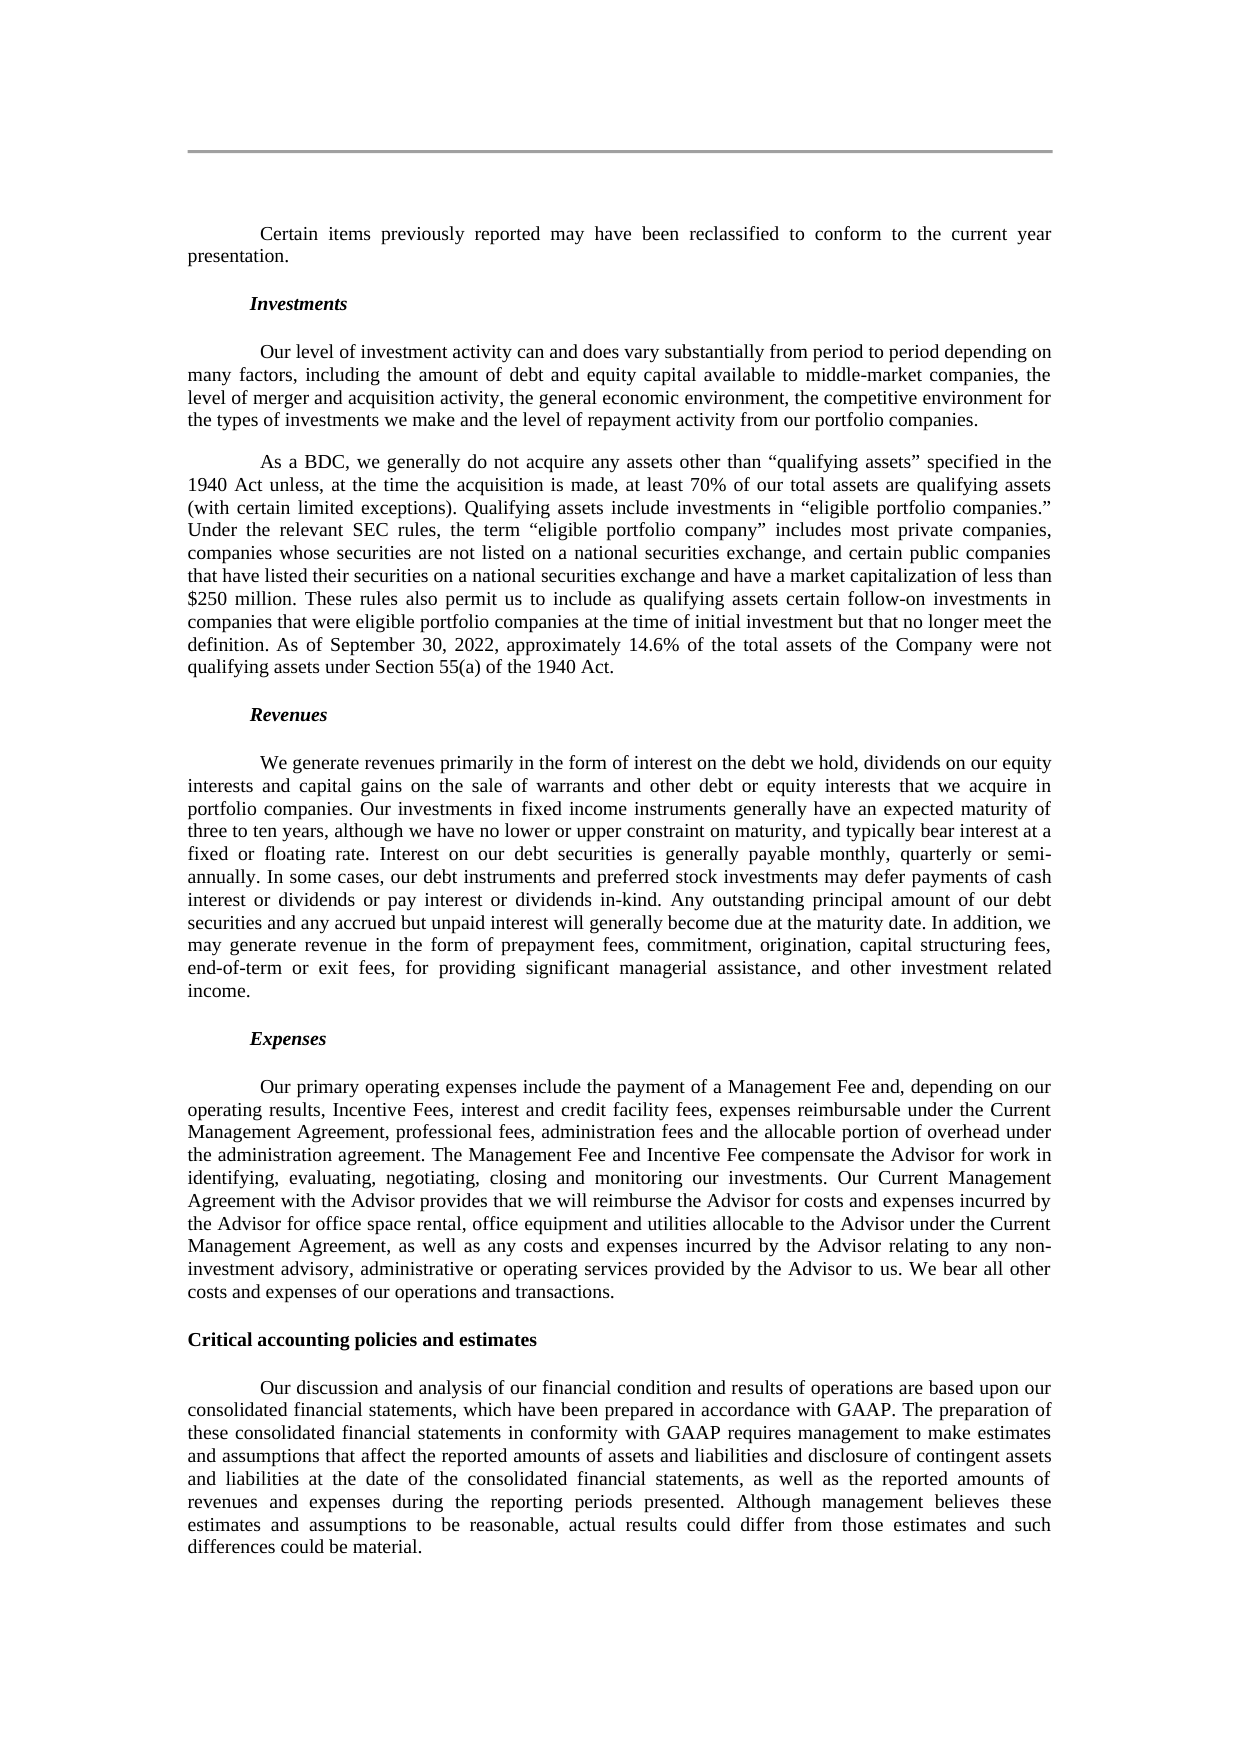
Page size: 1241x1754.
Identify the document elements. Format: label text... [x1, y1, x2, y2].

text Our primary operating expenses include the payment of a Management Fee and, depending on our operating results, Incentive Fees, interest and credit facility fees, expenses reimbursable under the Current Management Agreement, professional fees, administration fees and the allocable portion of overhead under the administration agreement. The Management Fee and Incentive Fee compensate the Advisor for work in identifying, evaluating, negotiating, closing and monitoring our investments. Our Current Management Agreement with the Advisor provides that we will reimburse the Advisor for costs and expenses incurred by the Advisor for office space rental, office equipment and utilities allocable to the Advisor under the Current Management Agreement, as well as any costs and expenses incurred by the Advisor relating to any non-investment advisory, administrative or operating services provided by the Advisor to us. We bear all other costs and expenses of our operations and transactions. [187, 1075, 1053, 1303]
text As a BDC, we generally do not acquire any assets other than “qualifying assets” specified in the 1940 Act unless, at the time the acquisition is made, at least 70% of our total assets are qualifying assets (with certain limited exceptions). Qualifying assets include investments in “eligible portfolio companies.” Under the relevant SEC rules, the term “eligible portfolio company” includes most private companies, companies whose securities are not listed on a national securities exchange, and certain public companies that have listed their securities on a national securities exchange and have a market capitalization of less than $250 million. These rules also permit us to include as qualifying assets certain follow-on investments in companies that were eligible portfolio companies at the time of initial investment but that no longer meet the definition. As of September 30, 2022, approximately 14.6% of the total assets of the Company were not qualifying assets under Section 55(a) of the 1940 Act. [187, 450, 1053, 678]
text Our level of investment activity can and does vary substantially from period to period depending on many factors, including the amount of debt and equity capital available to middle-market companies, the level of merger and acquisition activity, the general economic environment, the competitive environment for the types of investments we make and the level of repayment activity from our portfolio companies. [187, 340, 1053, 431]
text Our discussion and analysis of our financial condition and results of operations are based upon our consolidated financial statements, which have been prepared in accordance with GAAP. The preparation of these consolidated financial statements in conformity with GAAP requires management to make estimates and assumptions that affect the reported amounts of assets and liabilities and disclosure of contingent assets and liabilities at the date of the consolidated financial statements, as well as the reported amounts of revenues and expenses during the reporting periods presented. Although management believes these estimates and assumptions to be reasonable, actual results could differ from those estimates and such differences could be material. [187, 1376, 1053, 1558]
text Certain items previously reported may have been reclassified to conform to the current year presentation. [187, 222, 1053, 267]
text Investments [249, 292, 1053, 315]
text Expenses [249, 1027, 1053, 1050]
text Revenues [249, 703, 1053, 726]
text We generate revenues primarily in the form of interest on the debt we hold, dividends on our equity interests and capital gains on the sale of warrants and other debt or equity interests that we acquire in portfolio companies. Our investments in fixed income instruments generally have an expected maturity of three to ten years, although we have no lower or upper constraint on maturity, and typically bear interest at a fixed or floating rate. Interest on our debt securities is generally payable monthly, quarterly or semi-annually. In some cases, our debt instruments and preferred stock investments may defer payments of cash interest or dividends or pay interest or dividends in-kind. Any outstanding principal amount of our debt securities and any accrued but unpaid interest will generally become due at the maturity date. In addition, we may generate revenue in the form of prepayment fees, commitment, origination, capital structuring fees, end-of-term or exit fees, for providing significant managerial assistance, and other investment related income. [187, 751, 1053, 1002]
text Critical accounting policies and estimates [187, 1328, 1053, 1351]
